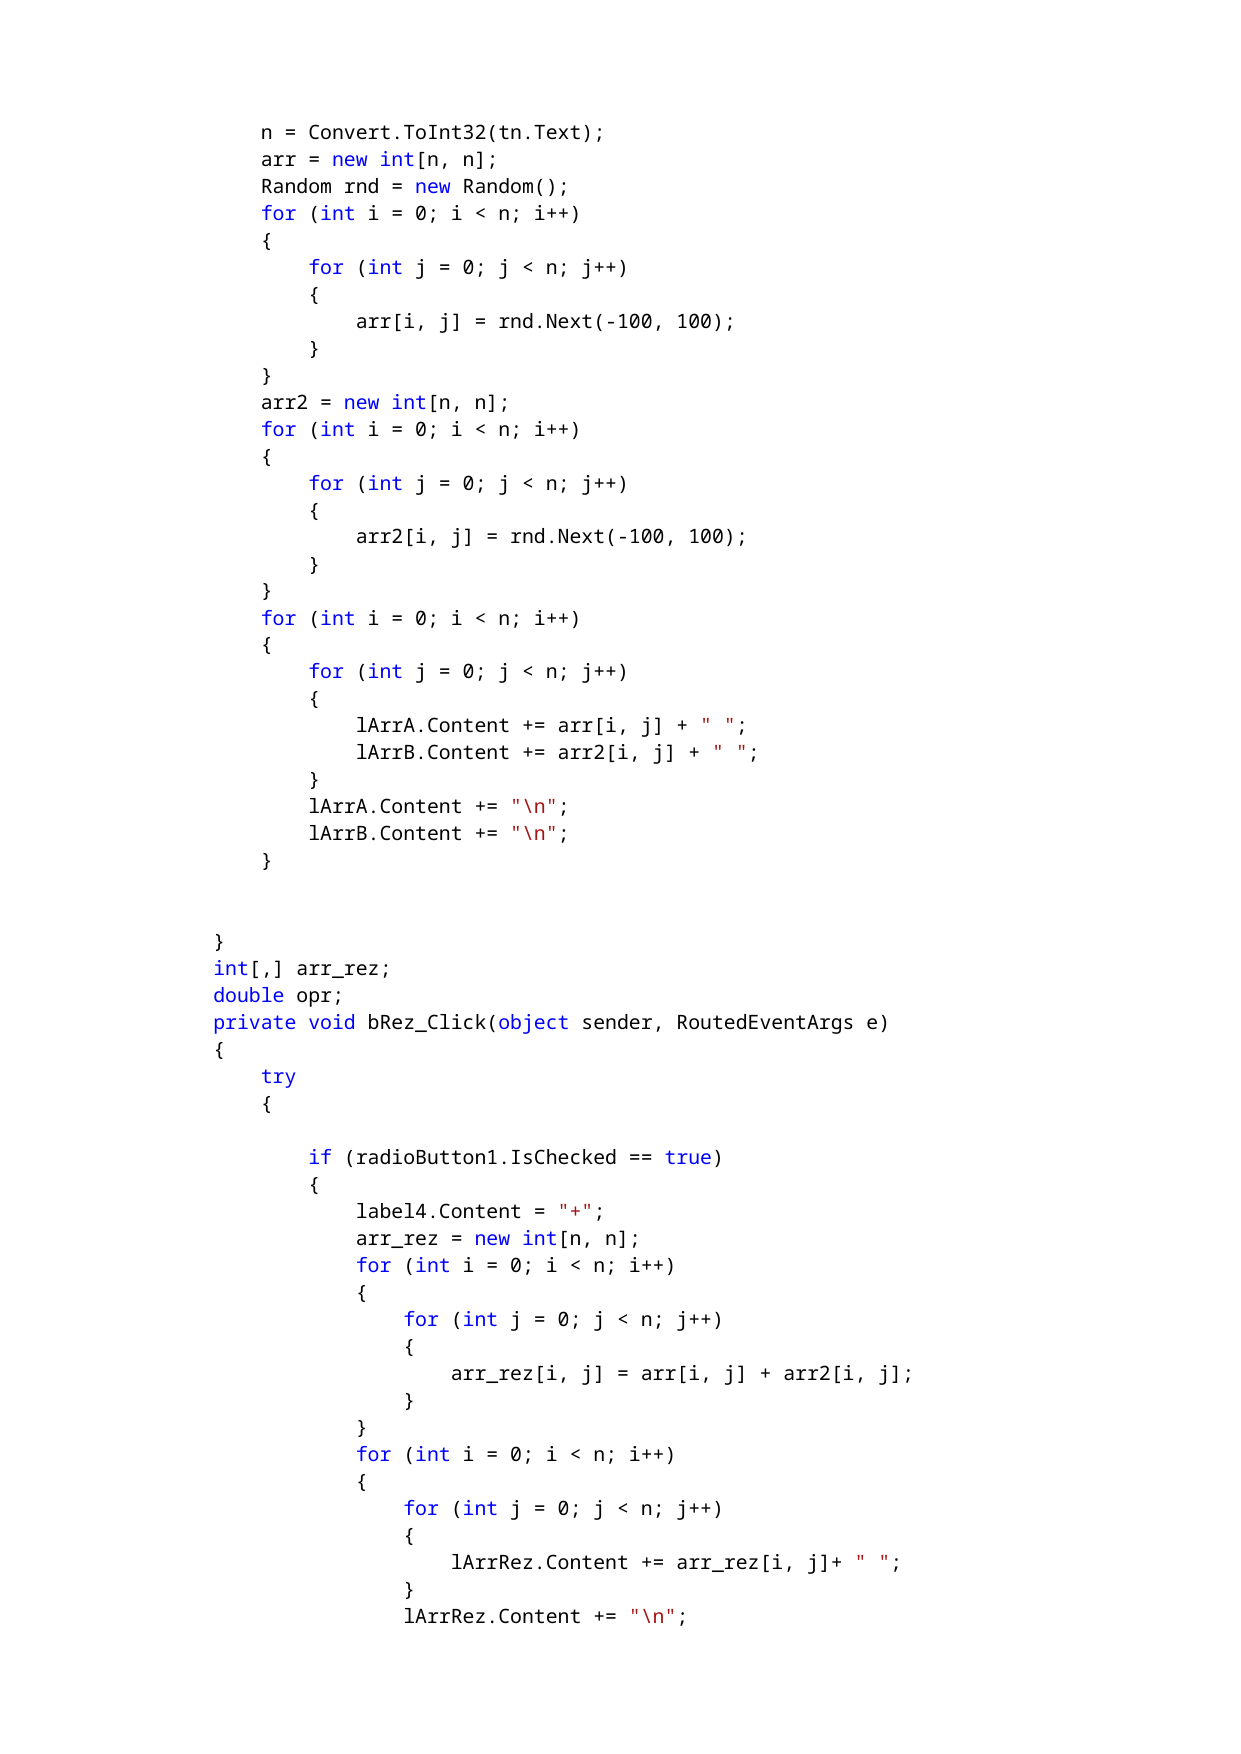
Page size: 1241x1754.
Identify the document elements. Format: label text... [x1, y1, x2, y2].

text lArrRez.Content += "\n"; [118, 1602, 1122, 1629]
text for (int j = 0; j < n; j++) [118, 253, 1122, 280]
text { [118, 685, 1122, 712]
text } [118, 766, 1122, 793]
text } [118, 1386, 1122, 1413]
text double opr; [118, 981, 1122, 1008]
text { [118, 1170, 1122, 1197]
text for (int i = 0; i < n; i++) [118, 199, 1122, 226]
text lArrRez.Content += arr_rez[i, j]+ " "; [118, 1548, 1122, 1575]
text for (int j = 0; j < n; j++) [118, 1494, 1122, 1521]
text { [118, 1521, 1122, 1548]
text n = Convert.ToInt32(tn.Text); [118, 118, 1122, 145]
text } [118, 334, 1122, 361]
text for (int i = 0; i < n; i++) [118, 1440, 1122, 1467]
text { [118, 280, 1122, 307]
text for (int j = 0; j < n; j++) [118, 1305, 1122, 1332]
text { [118, 1332, 1122, 1359]
text lArrA.Content += "\n"; [118, 793, 1122, 819]
text { [118, 1278, 1122, 1305]
text for (int i = 0; i < n; i++) [118, 1251, 1122, 1278]
text { [118, 1467, 1122, 1494]
text arr_rez[i, j] = arr[i, j] + arr2[i, j]; [118, 1359, 1122, 1386]
text arr_rez = new int[n, n]; [118, 1224, 1122, 1251]
text try [118, 1062, 1122, 1089]
text for (int i = 0; i < n; i++) [118, 415, 1122, 442]
text arr = new int[n, n]; [118, 145, 1122, 172]
text } [118, 550, 1122, 577]
text { [118, 631, 1122, 658]
text } [118, 847, 1122, 873]
text arr[i, j] = rnd.Next(-100, 100); [118, 307, 1122, 334]
text arr2[i, j] = rnd.Next(-100, 100); [118, 523, 1122, 550]
text lArrB.Content += "\n"; [118, 819, 1122, 847]
text lArrB.Content += arr2[i, j] + " "; [118, 739, 1122, 766]
text for (int j = 0; j < n; j++) [118, 658, 1122, 685]
text label4.Content = "+"; [118, 1197, 1122, 1224]
text for (int j = 0; j < n; j++) [118, 469, 1122, 496]
text } [118, 1413, 1122, 1440]
text { [118, 1035, 1122, 1062]
text } [118, 927, 1122, 954]
text arr2 = new int[n, n]; [118, 388, 1122, 415]
text private void bRez_Click(object sender, RoutedEventArgs e) [118, 1008, 1122, 1035]
text } [118, 577, 1122, 604]
text } [118, 361, 1122, 388]
text lArrA.Content += arr[i, j] + " "; [118, 712, 1122, 739]
text Random rnd = new Random(); [118, 172, 1122, 199]
text { [118, 442, 1122, 469]
text int[,] arr_rez; [118, 954, 1122, 981]
text } [118, 1575, 1122, 1602]
text { [118, 496, 1122, 523]
text if (radioButton1.IsChecked == true) [118, 1143, 1122, 1170]
text { [118, 226, 1122, 253]
text { [118, 1089, 1122, 1116]
text for (int i = 0; i < n; i++) [118, 604, 1122, 631]
